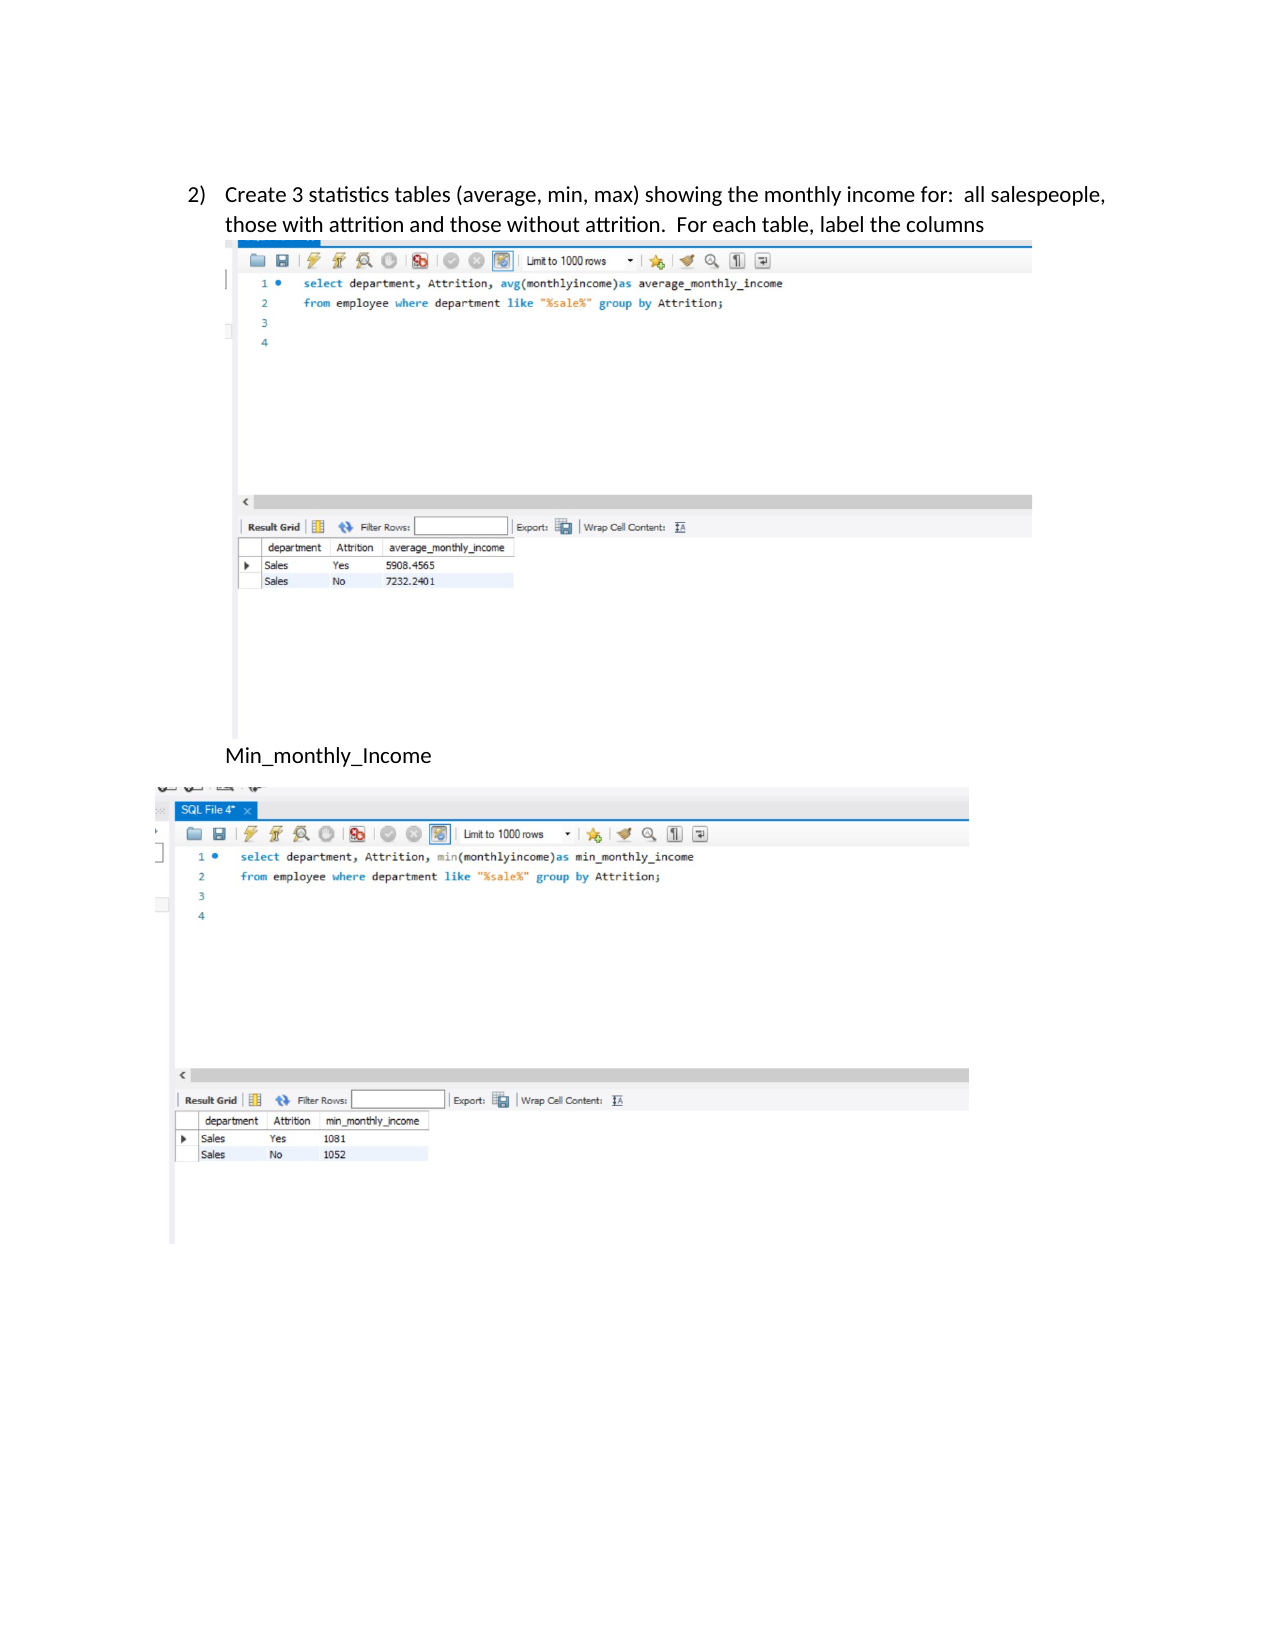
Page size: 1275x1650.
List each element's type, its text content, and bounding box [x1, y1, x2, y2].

picture [225, 240, 1033, 739]
picture [155, 787, 969, 1244]
list Create 3 statistics tables (average, min, max) showing the monthly income for: all salespeople, those with attrition and those without attrition. For each table, label the columns [187, 180, 1125, 238]
list Min_monthly_Income [225, 741, 1125, 769]
